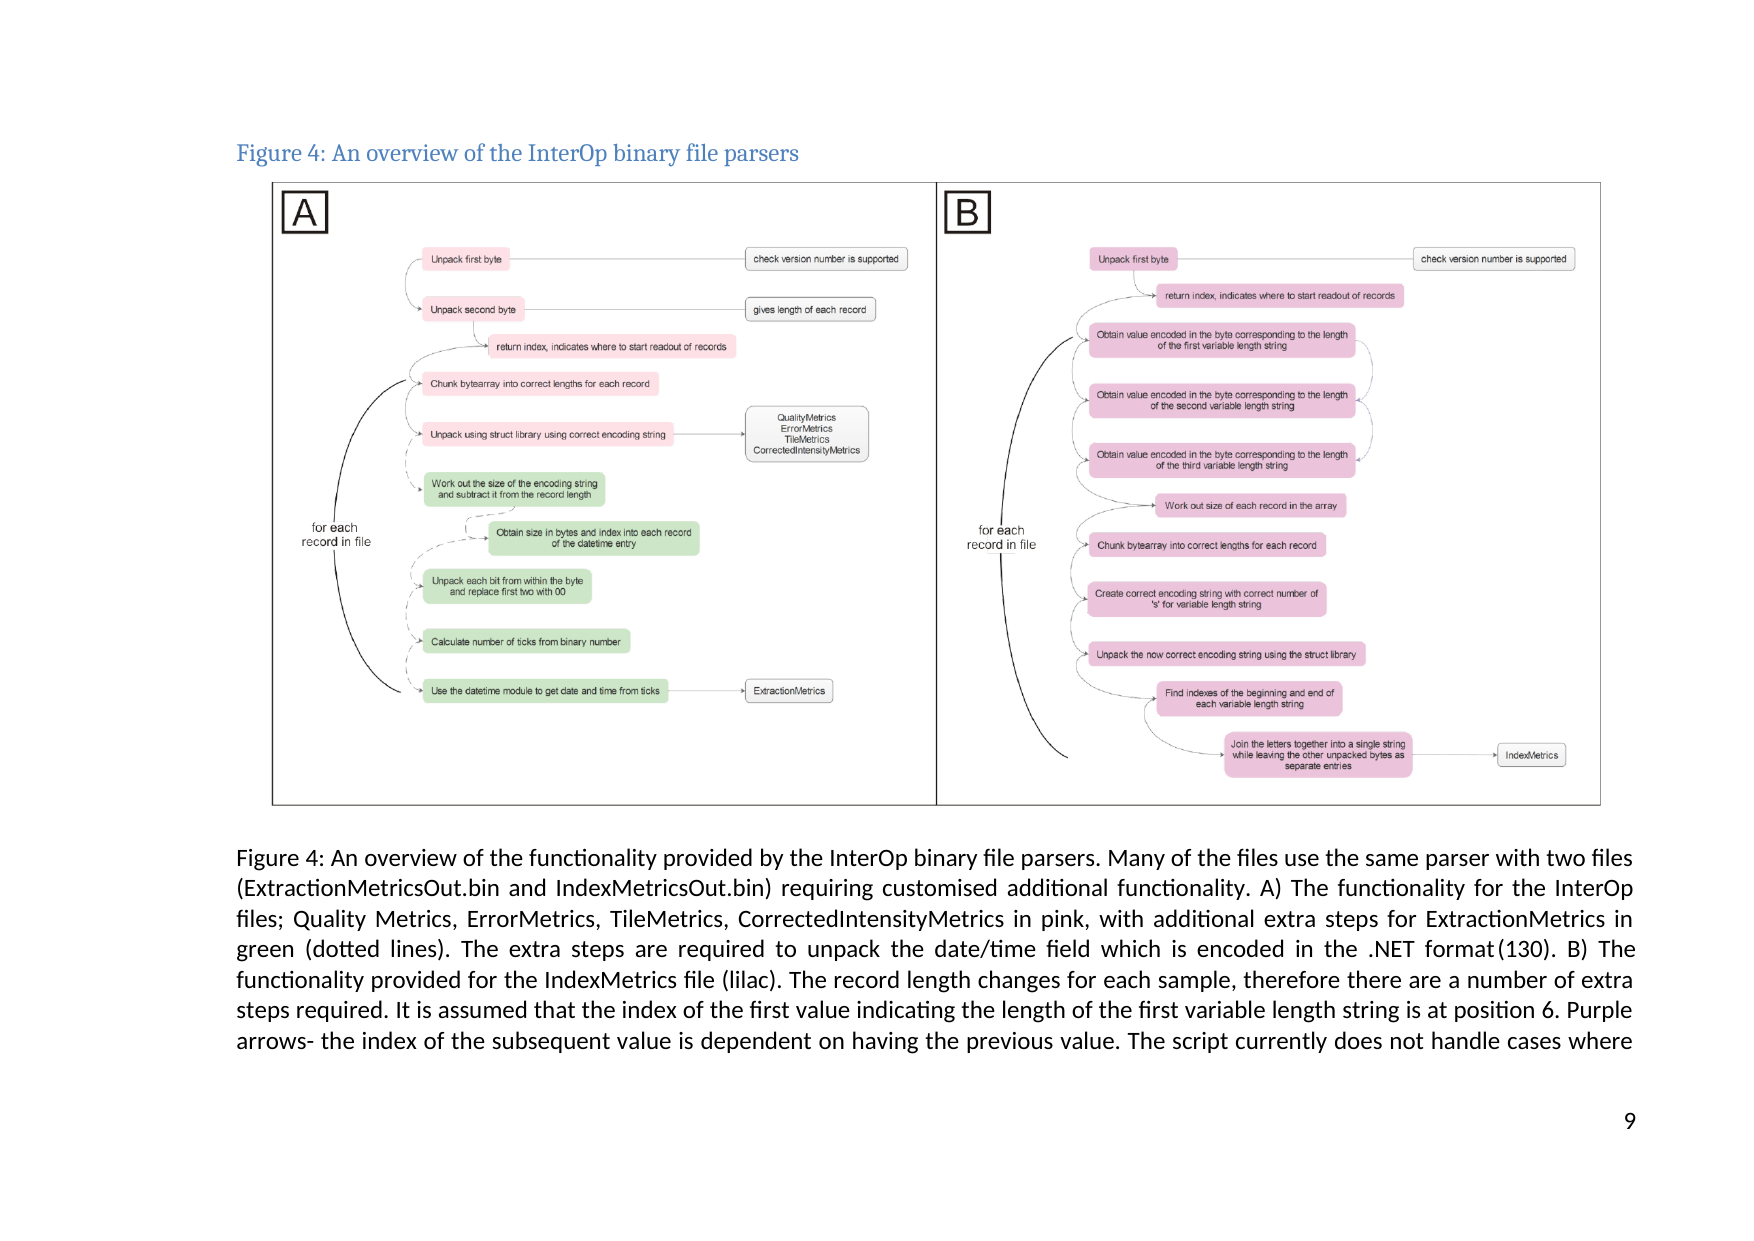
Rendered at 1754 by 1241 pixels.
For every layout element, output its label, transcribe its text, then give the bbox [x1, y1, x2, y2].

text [236, 842, 1636, 1056]
subtitle Figure 4: An overview of the InterOp binary file parsers [236, 139, 1636, 168]
picture [271, 182, 1601, 806]
